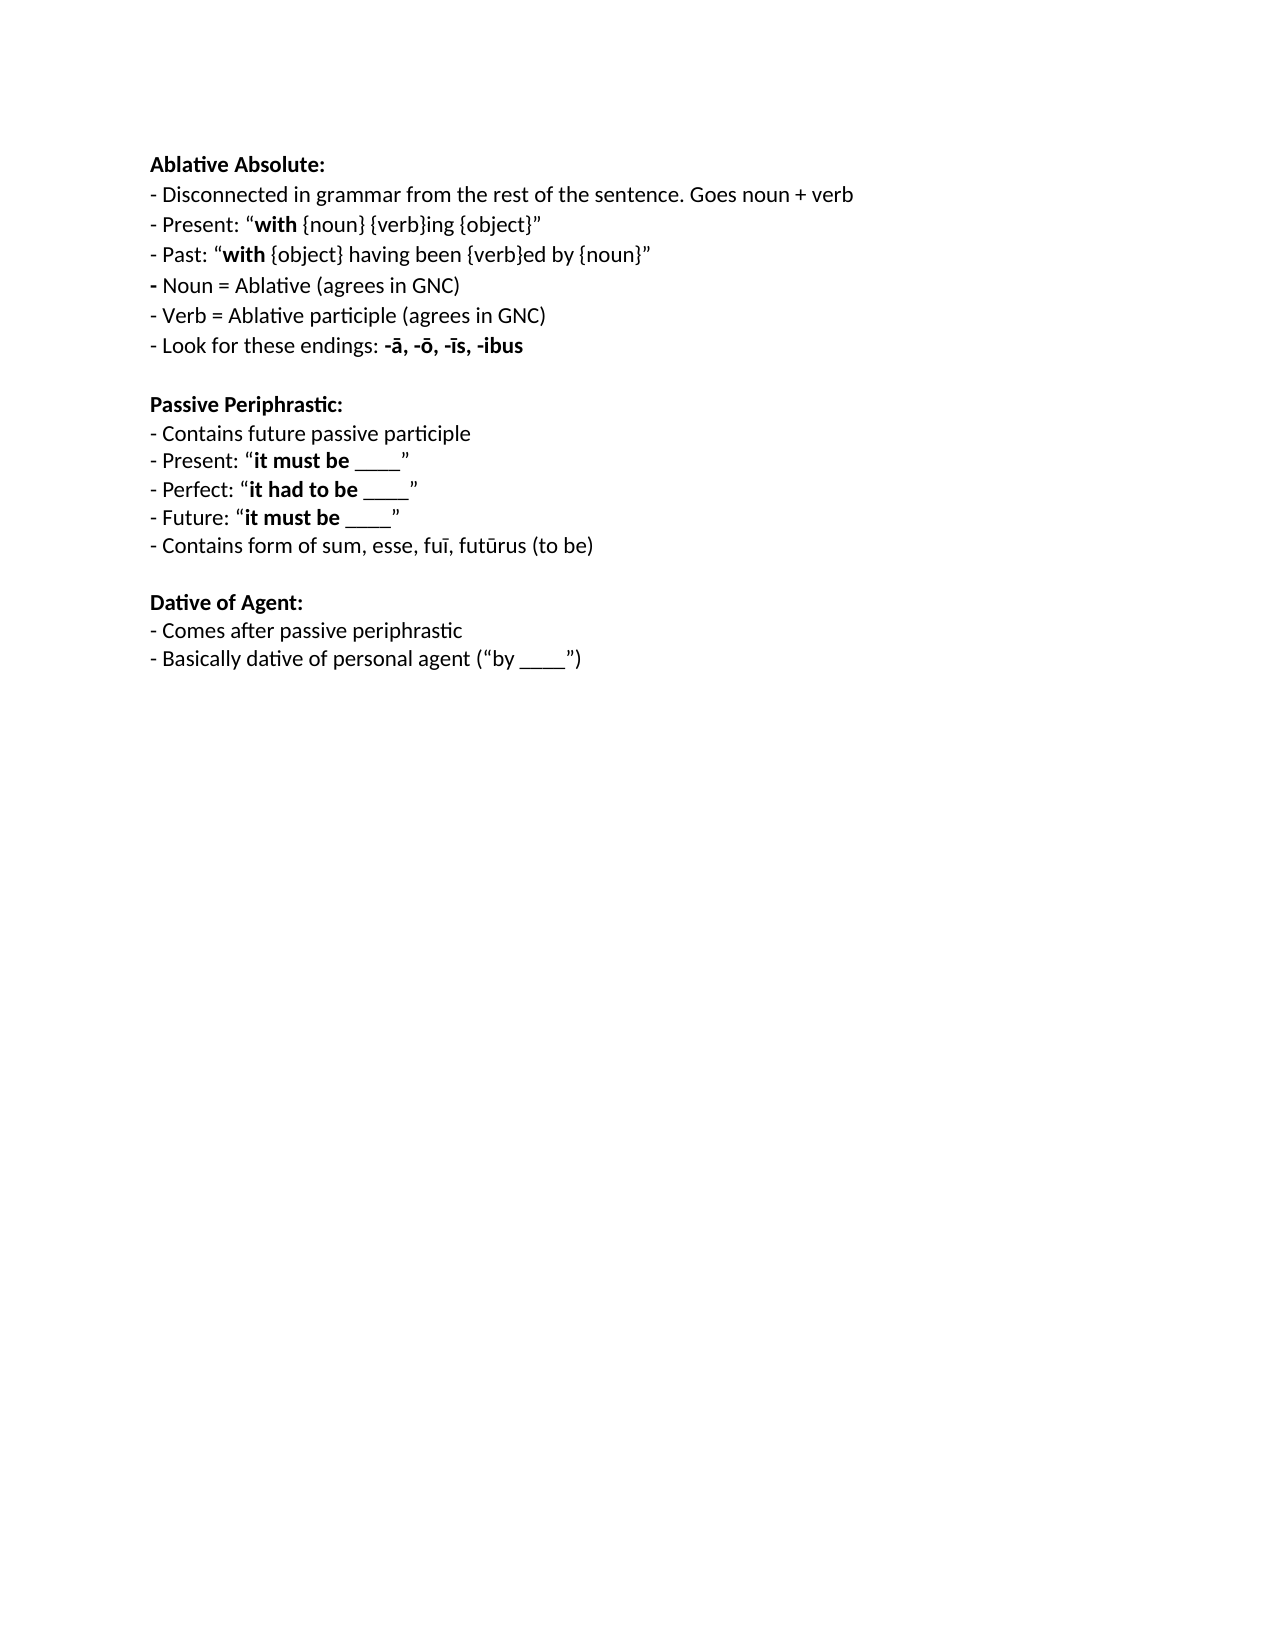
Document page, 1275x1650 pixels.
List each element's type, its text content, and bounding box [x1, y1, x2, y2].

text Ablative Absolute: - Disconnected in grammar from the rest of the sentence. Goes noun + verb - Present: “with {noun} {verb}ing {object}” - Past: “with {object} having been {verb}ed by {noun}” - Noun = Ablative (agrees in GNC) - Verb = Ablative participle (agrees in GNC) - Look for these endings: -ā, -ō, -īs, -ibus [150, 150, 1125, 359]
subtitle Passive Periphrastic: - Contains future passive participle - Present: “it must be ____” - Perfect: “it had to be ____” - Future: “it must be ____” - Contains form of sum, esse, fuī, futūrus (to be) [150, 391, 1125, 559]
subtitle Dative of Agent: - Comes after passive periphrastic - Basically dative of personal agent (“by ____”) [150, 588, 1125, 672]
